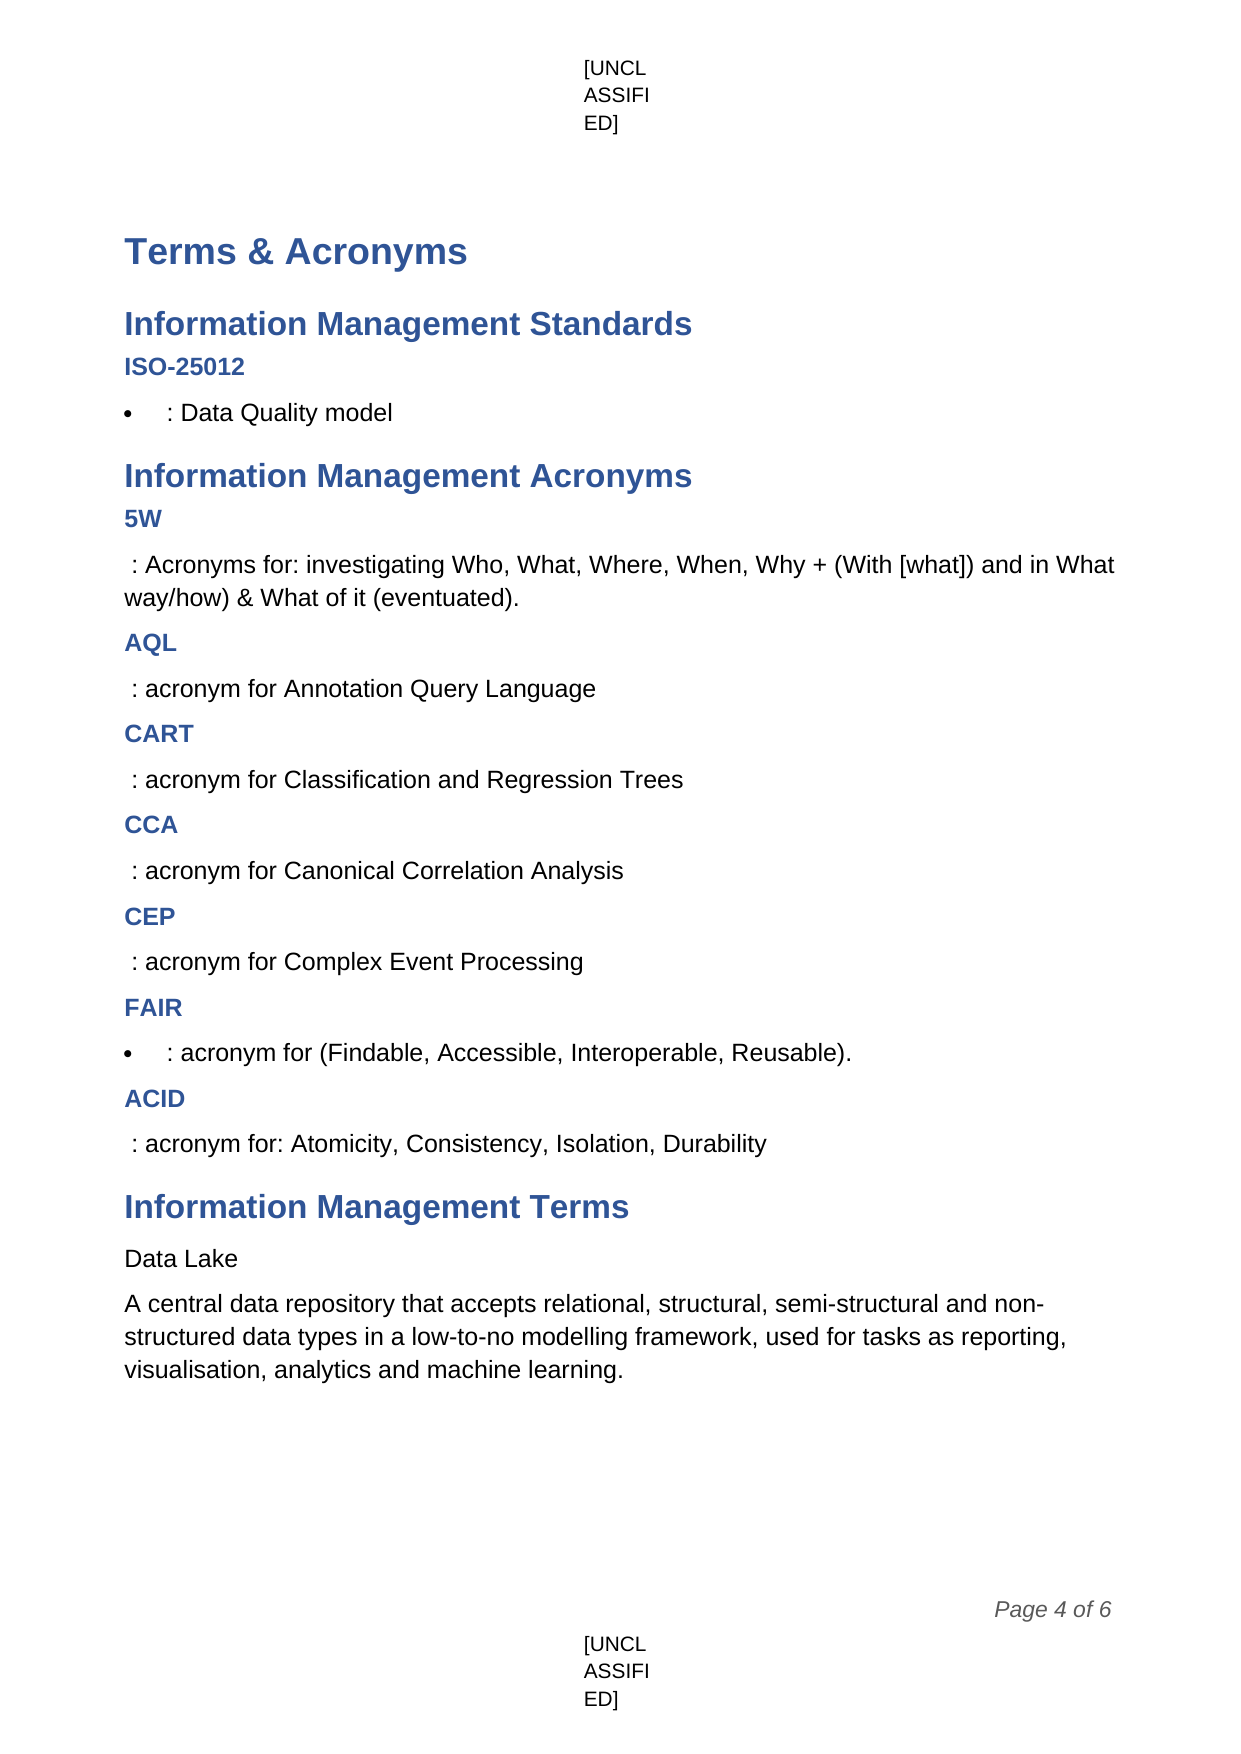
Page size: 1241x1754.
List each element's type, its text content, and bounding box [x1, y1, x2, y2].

subtitle Information Management Terms [124, 1187, 1116, 1226]
list : acronym for (Findable, Accessible, Interoperable, Reusable). [124, 1038, 1116, 1067]
subtitle 5W [124, 504, 1116, 533]
subtitle ACID [124, 1083, 1116, 1112]
subtitle Information Management Standards [124, 304, 1116, 342]
subtitle ISO-25012 [124, 352, 1116, 381]
text : acronym for Classification and Regression Trees [124, 765, 1116, 794]
subtitle Information Management Acronyms [124, 456, 1116, 494]
subtitle CEP [124, 901, 1116, 930]
subtitle Terms & Acronyms [124, 229, 1116, 273]
text : acronym for Canonical Correlation Analysis [124, 856, 1116, 885]
subtitle CCA [124, 810, 1116, 839]
subtitle CART [124, 719, 1116, 748]
subtitle FAIR [124, 992, 1116, 1021]
subtitle AQL [124, 628, 1116, 657]
text : acronym for: Atomicity, Consistency, Isolation, Durability [124, 1129, 1116, 1158]
text Data Lake [124, 1244, 1116, 1272]
text A central data repository that accepts relational, structural, semi-structural and non-structured data types in a low-to-no modelling framework, used for tasks as reporting, visualisation, analytics and machine learning. [124, 1289, 1116, 1384]
list : Data Quality model [124, 398, 1116, 427]
text : Acronyms for: investigating Who, What, Where, When, Why + (With [what]) and in What way/how) & What of it (eventuated). [124, 550, 1116, 612]
text : acronym for Annotation Query Language [124, 674, 1116, 703]
text : acronym for Complex Event Processing [124, 947, 1116, 976]
